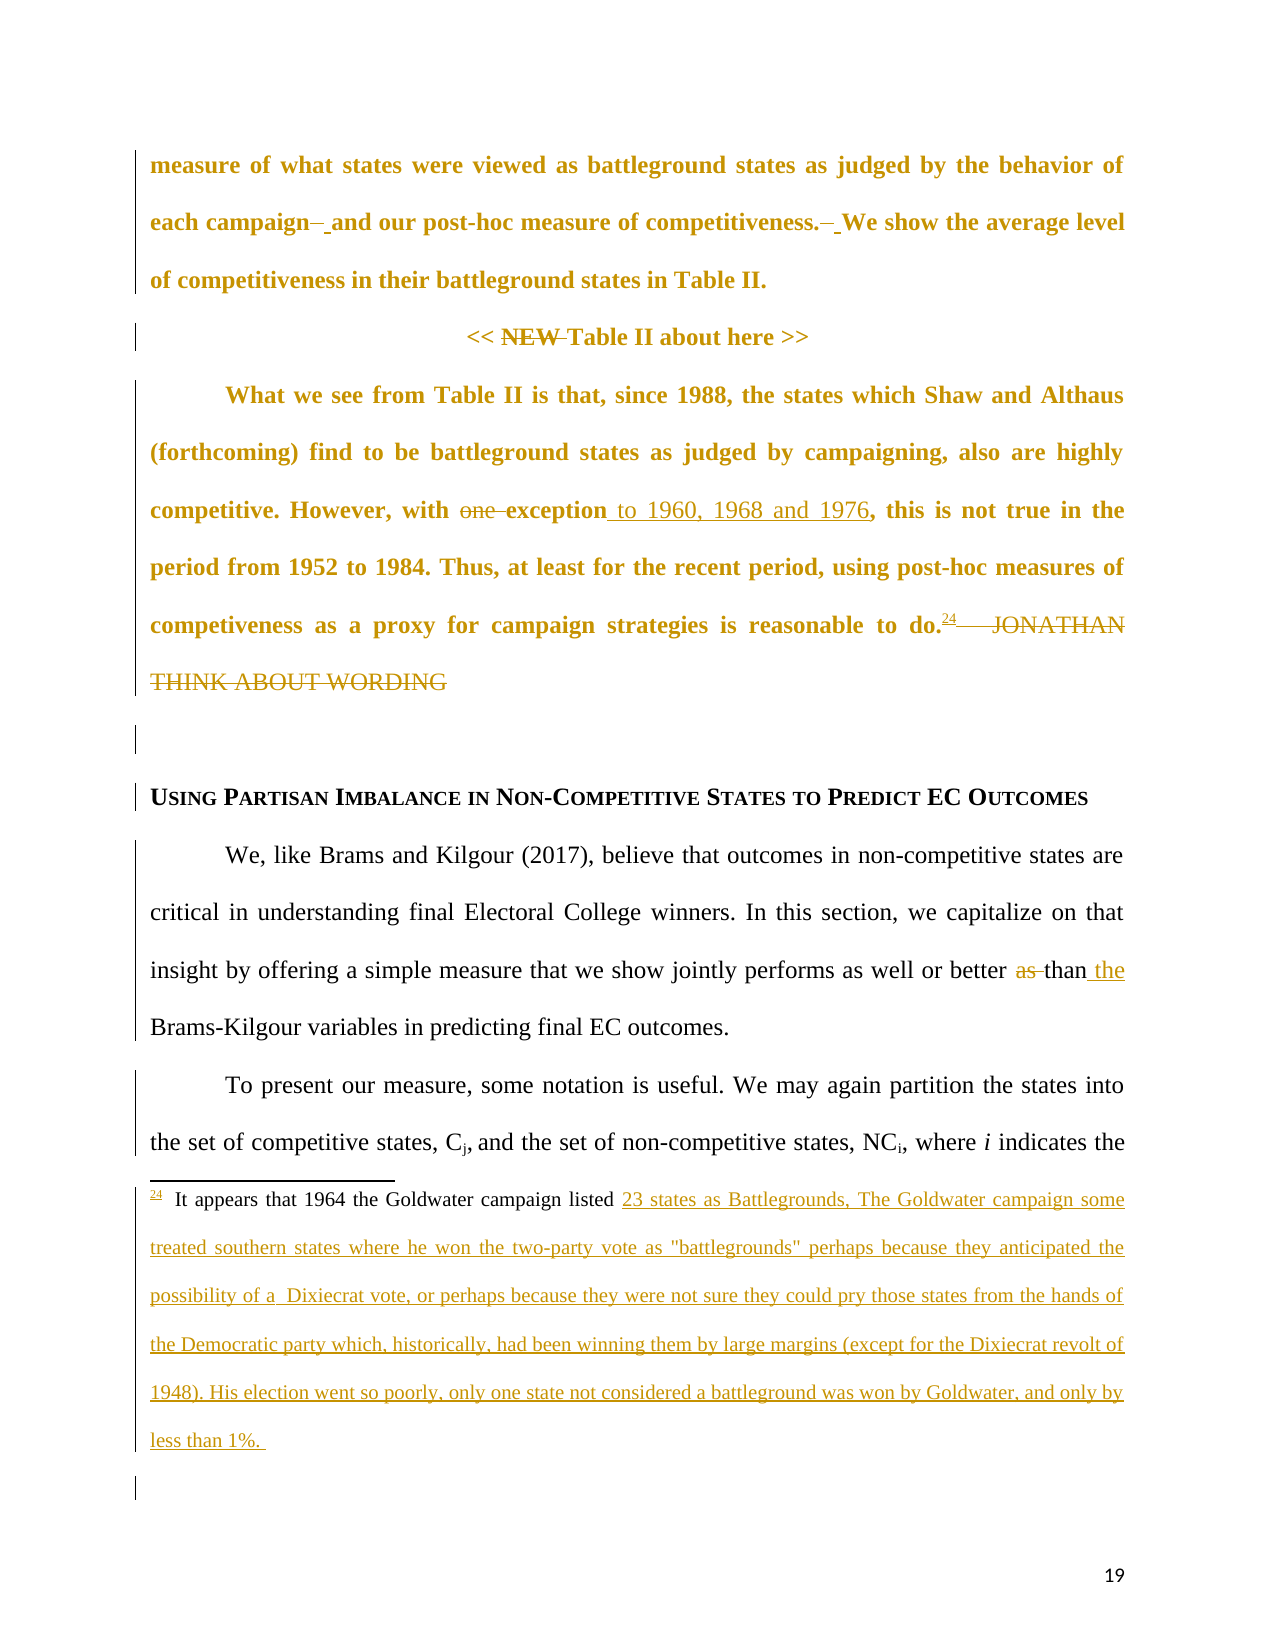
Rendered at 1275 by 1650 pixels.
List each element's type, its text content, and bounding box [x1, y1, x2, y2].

text We, like Brams and Kilgour (2017), believe that outcomes in non-competitive states are critical in understanding final Electoral College winners. In this section, we capitalize on that insight by offering a simple measure that we show jointly performs as well or better than Brams-Kilgour variables in predicting final EC outcomes. [150, 840, 1125, 1041]
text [150, 150, 1125, 294]
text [150, 1070, 1125, 1156]
text << Table II about here >> [150, 322, 1125, 351]
text Using Partisan Imbalance in Non-Competitive States to Predict EC Outcomes [150, 782, 1125, 811]
text What we see from Table II is that, since 1988, the states which Shaw and Althaus (forthcoming) find to be battleground states as judged by campaigning, also are highly competitive. However, with exception, this is not true in the period from 1952 to 1984. Thus, at least for the recent period, using post-hoc measures of competiveness as a proxy for campaign strategies is reasonable to do. [150, 380, 1125, 696]
